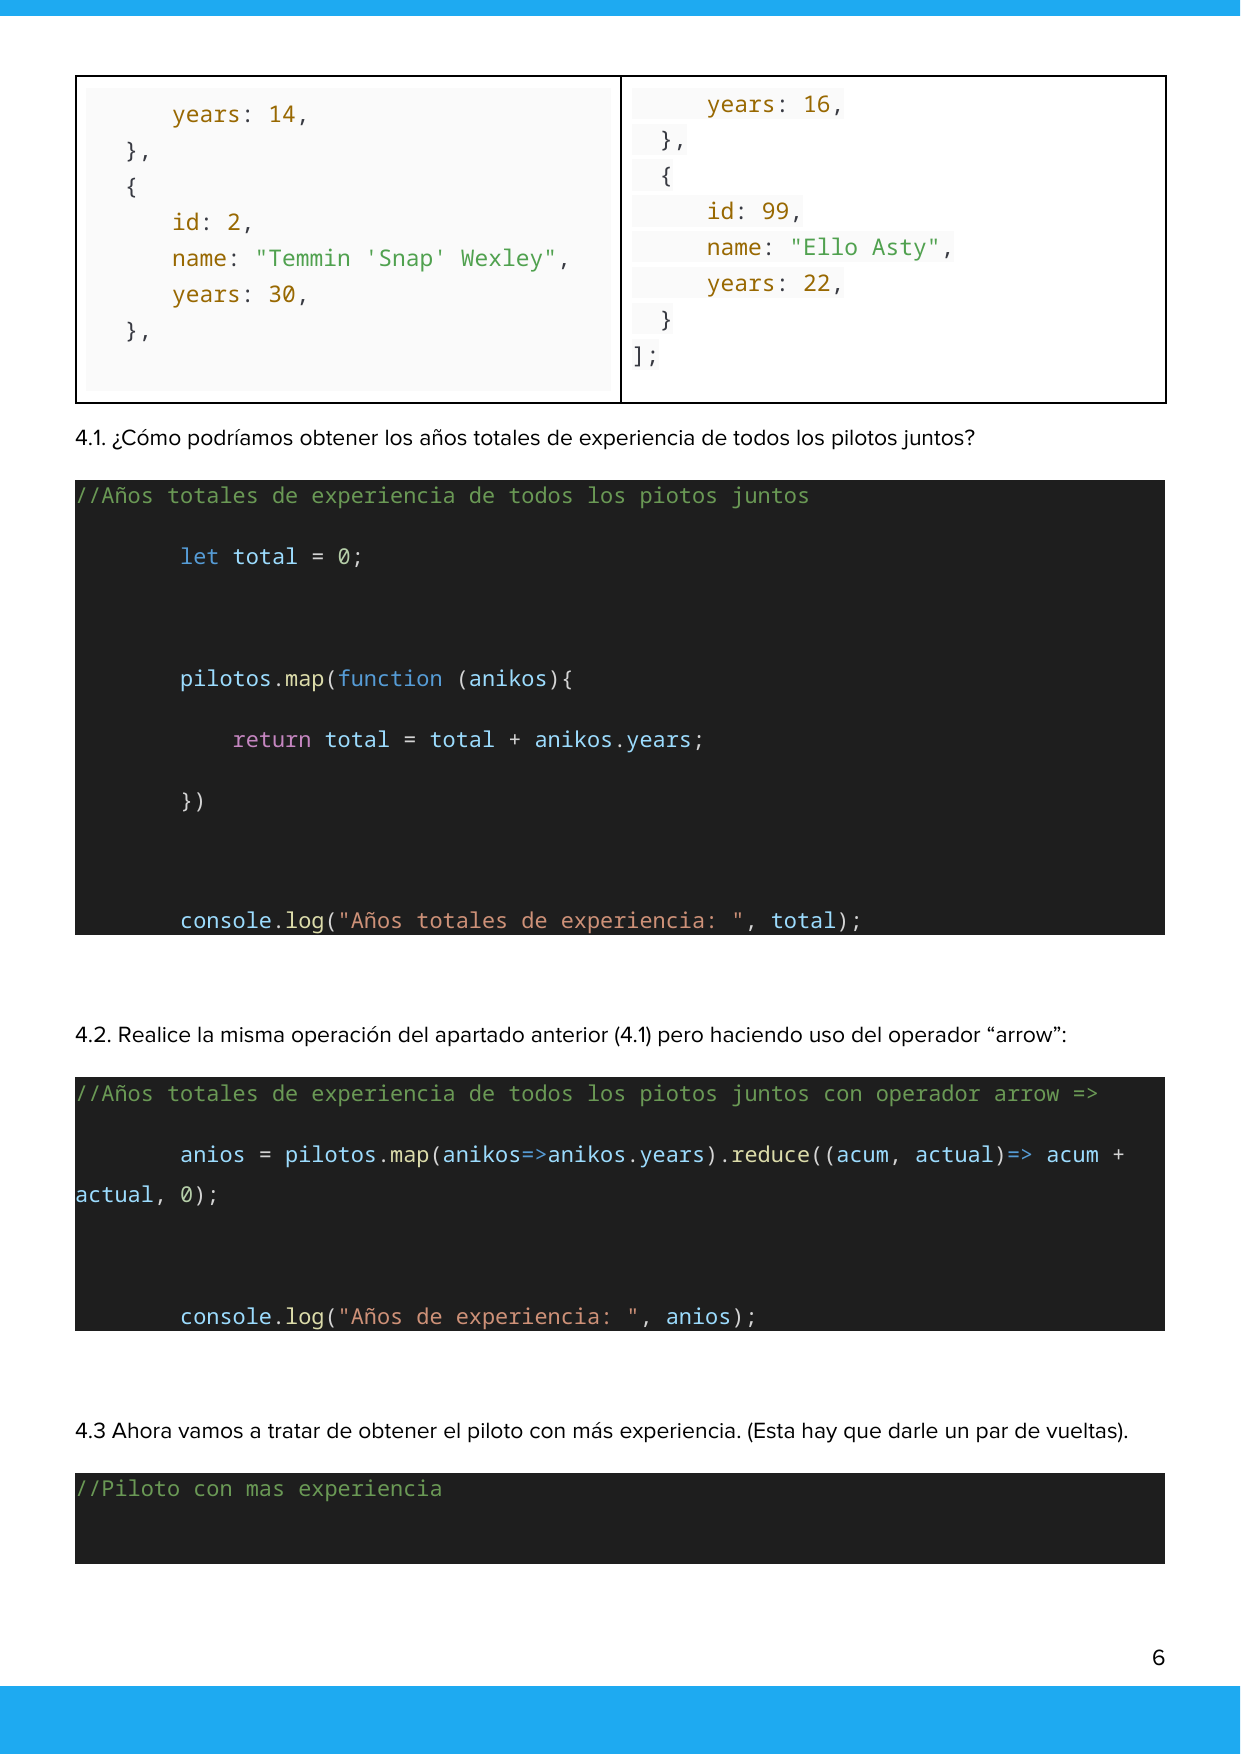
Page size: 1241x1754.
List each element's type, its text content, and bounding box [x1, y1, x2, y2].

text console.log("Años de experiencia: ", anios); [75, 1301, 1165, 1331]
text //Piloto con mas experiencia [75, 1473, 1165, 1503]
text pilotos.map(function (anikos){ [75, 663, 1165, 693]
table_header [622, 77, 1165, 402]
text let total = 0; [75, 541, 1165, 571]
text }) [75, 786, 1165, 815]
picture [0, 1686, 1241, 1754]
text 4.1. ¿Cómo podríamos obtener los años totales de experiencia de todos los pilotos juntos? [75, 424, 1165, 452]
table_header [77, 77, 620, 402]
text //Años totales de experiencia de todos los piotos juntos con operador arrow => [75, 1077, 1165, 1107]
text 4.2. Realice la misma operación del apartado anterior (4.1) pero haciendo uso del operador “arrow”: [75, 1022, 1165, 1050]
text anios = pilotos.map(anikos=>anikos.years).reduce((acum, actual)=> acum + actual, 0); [75, 1138, 1165, 1208]
text console.log("Años totales de experiencia: ", total); [75, 905, 1165, 935]
text //Años totales de experiencia de todos los piotos juntos [75, 480, 1165, 510]
text return total = total + anikos.years; [75, 724, 1165, 754]
text 4.3 Ahora vamos a tratar de obtener el piloto con más experiencia. (Esta hay que darle un par de vueltas). [75, 1418, 1165, 1446]
picture [0, 0, 1241, 16]
